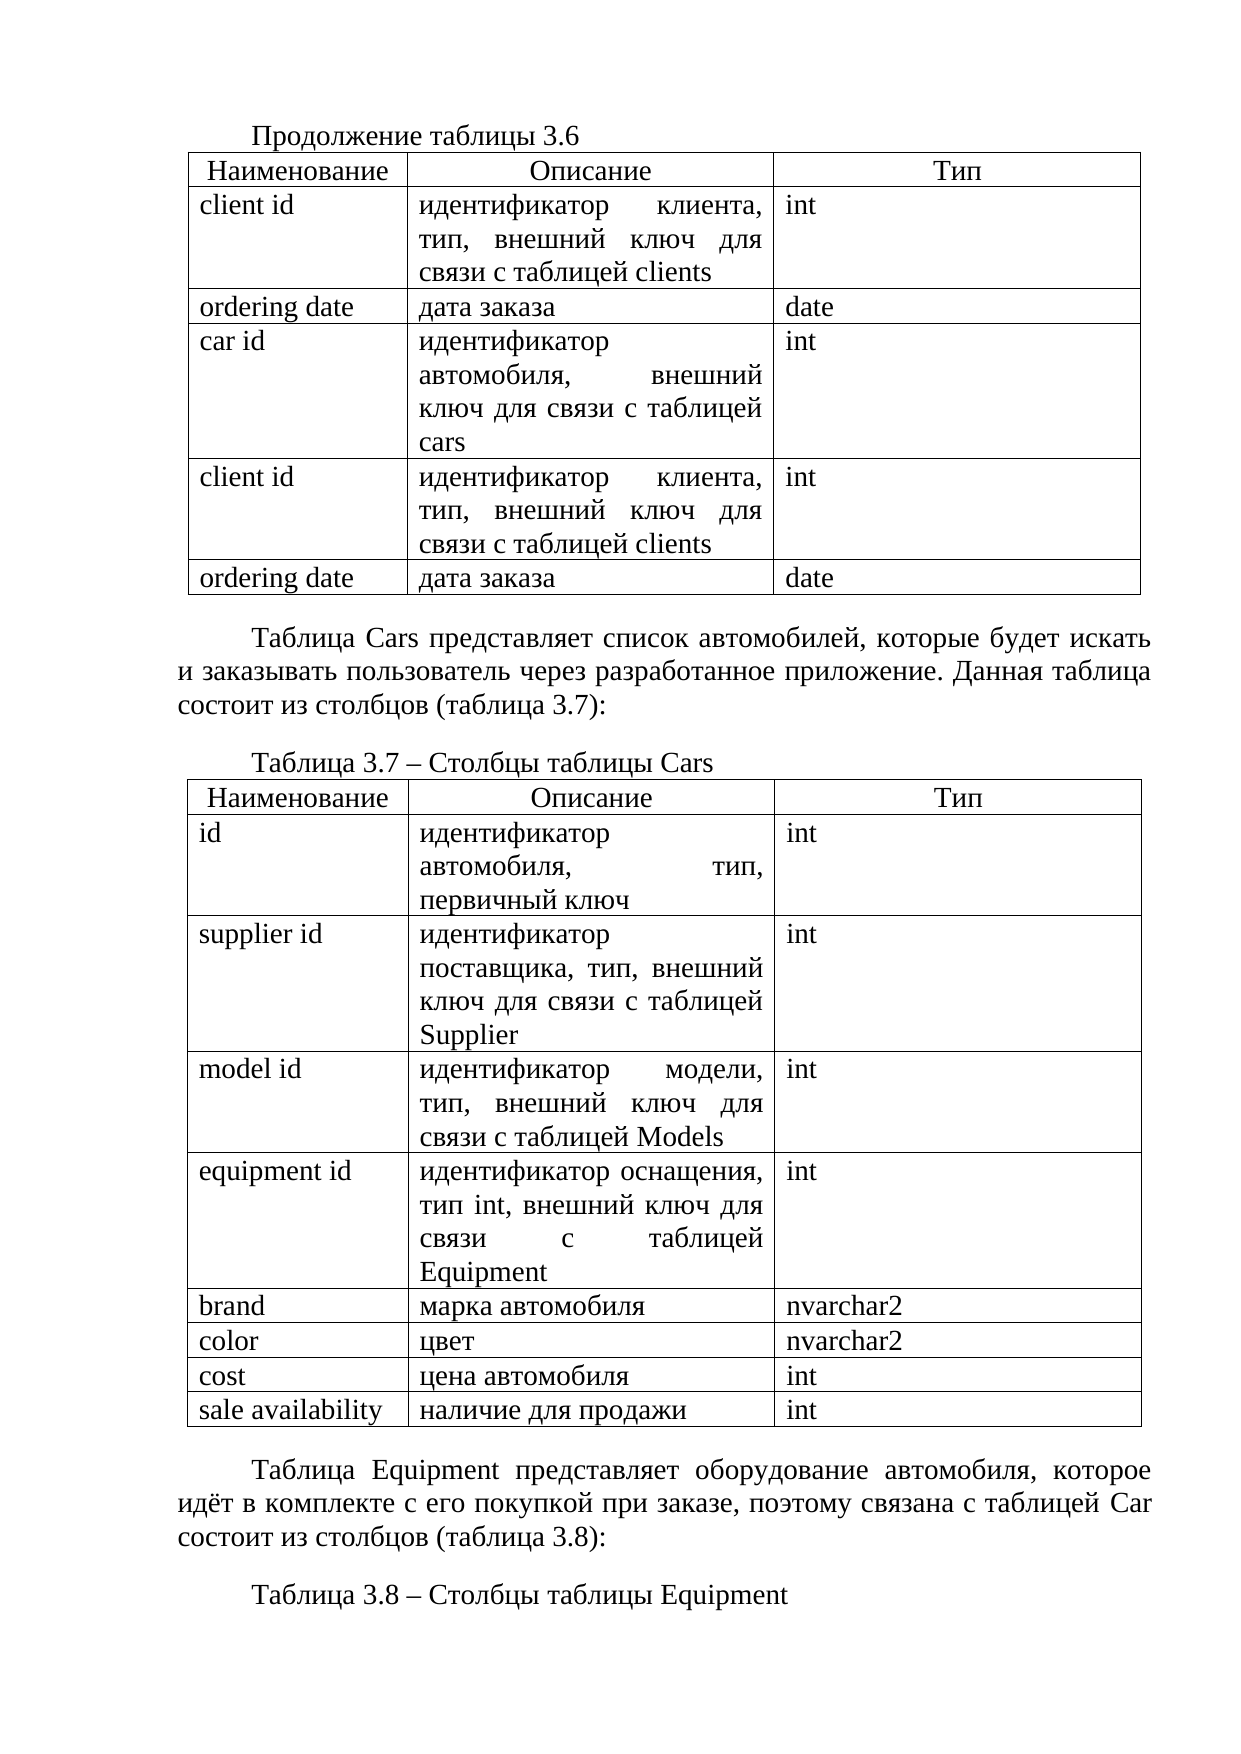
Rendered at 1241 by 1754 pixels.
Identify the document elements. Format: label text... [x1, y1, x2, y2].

table_cell int [774, 459, 1140, 559]
table_header Описание [409, 780, 774, 814]
table_cell идентификатор поставщика, тип, внешний ключ для связи с таблицей Supplier [409, 916, 774, 1051]
table_cell model id [188, 1052, 408, 1152]
table_cell идентификатор оснащения, тип int, внешний ключ для связи с таблицей Equipment [409, 1153, 774, 1287]
table_cell цвет [409, 1323, 774, 1357]
table_cell марка автомобиля [409, 1289, 774, 1322]
table_cell client id [189, 187, 407, 288]
table_header Наименование [188, 780, 408, 814]
table_cell car id [189, 324, 407, 458]
table_cell color [188, 1323, 408, 1357]
table_cell цена автомобиля [409, 1358, 774, 1391]
table_cell int [775, 916, 1141, 1051]
table_cell идентификатор клиента, тип, внешний ключ для связи с таблицей clients [408, 459, 773, 559]
table_cell дата заказа [408, 289, 773, 322]
table_cell sale availability [188, 1392, 408, 1426]
table_cell nvarchar2 [775, 1289, 1141, 1322]
table_cell brand [188, 1289, 408, 1322]
table_cell дата заказа [408, 560, 773, 594]
table_cell наличие для продажи [409, 1392, 774, 1426]
list Таблица Equipment представляет оборудование автомобиля, которое идёт в комплекте с его покупкой при заказе, поэтому связана с таблицей Car состоит из столбцов (таблица 3.8): [177, 1452, 1152, 1552]
list Продолжение таблицы 3.6 [177, 118, 1152, 152]
table_cell int [774, 324, 1140, 458]
table_cell int [775, 1153, 1141, 1287]
table_header Наименование [189, 153, 407, 186]
table_cell int [775, 1052, 1141, 1152]
table_cell date [774, 289, 1140, 322]
table_cell nvarchar2 [775, 1323, 1141, 1357]
table_cell date [774, 560, 1140, 594]
table_cell int [775, 1358, 1141, 1391]
list Таблица Cars представляет список автомобилей, которые будет искать и заказывать пользователь через разработанное приложение. Данная таблица состоит из столбцов (таблица 3.7): [177, 620, 1152, 721]
table_cell id [188, 815, 408, 915]
table_cell ordering date [189, 289, 407, 322]
table_cell ordering date [189, 560, 407, 594]
table_cell supplier id [188, 916, 408, 1051]
table_cell client id [189, 459, 407, 559]
table_cell equipment id [188, 1153, 408, 1287]
table_cell int [774, 187, 1140, 288]
table_cell cost [188, 1358, 408, 1391]
table_header Описание [408, 153, 773, 186]
table_cell int [775, 815, 1141, 915]
table_header Тип [774, 153, 1140, 186]
list Таблица 3.8 – Столбцы таблицы Equipment [177, 1577, 1152, 1611]
table_cell int [775, 1392, 1141, 1426]
table_cell идентификатор модели, тип, внешний ключ для связи с таблицей Models [409, 1052, 774, 1152]
list Таблица 3.7 – Столбцы таблицы Cars [177, 746, 1152, 779]
table_cell идентификатор клиента, тип, внешний ключ для связи с таблицей clients [408, 187, 773, 288]
table_cell идентификатор автомобиля, внешний ключ для связи с таблицей cars [408, 324, 773, 458]
table_cell идентификатор автомобиля, тип, первичный ключ [409, 815, 774, 915]
table_header Тип [775, 780, 1141, 814]
